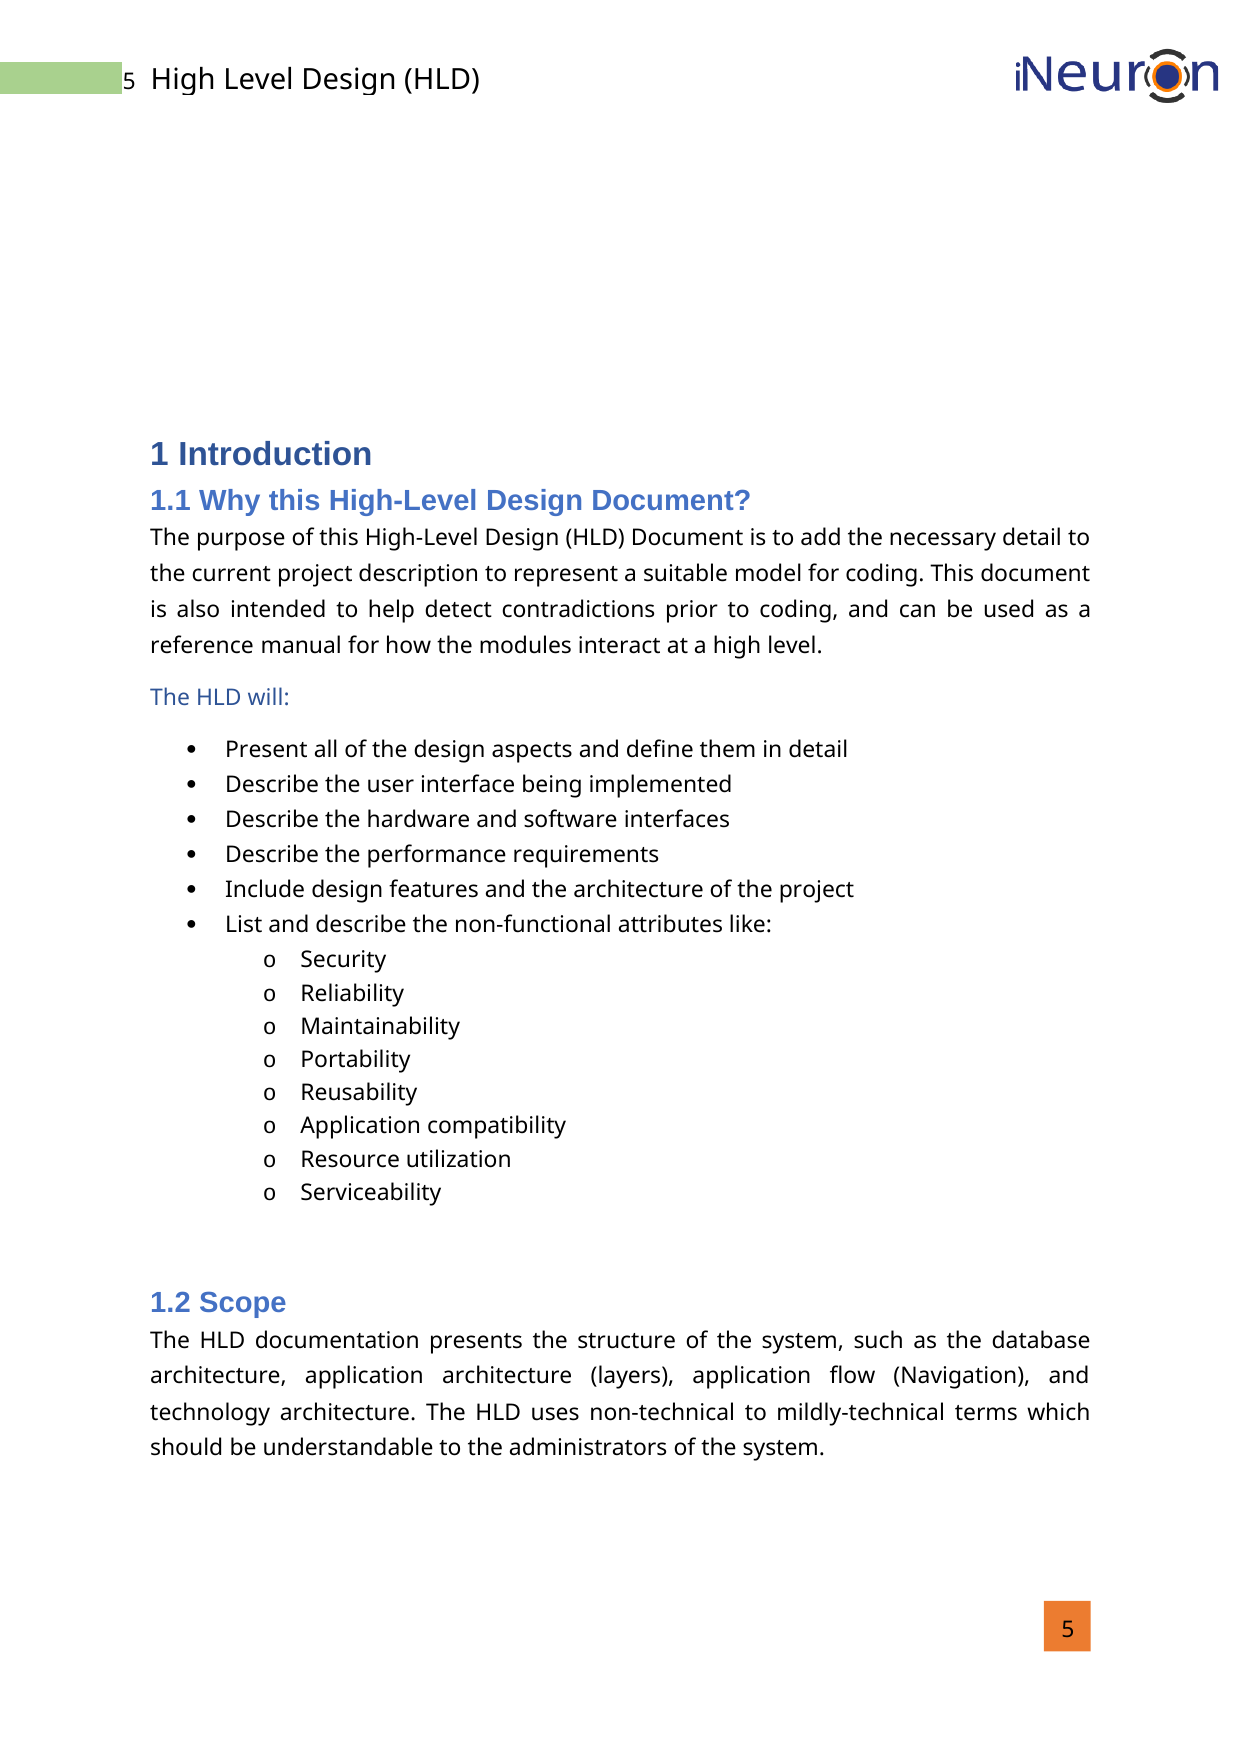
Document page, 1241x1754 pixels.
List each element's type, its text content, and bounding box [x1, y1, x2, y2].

list Describe the user interface being implemented [187, 768, 1153, 799]
picture [1016, 48, 1219, 103]
list Describe the hardware and software interfaces [187, 803, 1153, 834]
list Present all of the design aspects and define them in detail [187, 733, 1153, 764]
text The HLD documentation presents the structure of the system, such as the database architecture, application architecture (layers), application flow (Navigation), and technology architecture. The HLD uses non-technical to mildly-technical terms which should be understandable to the administrators of the system. [150, 1323, 1091, 1463]
list Application compatibility [263, 1109, 1153, 1141]
list Portability [263, 1043, 1153, 1074]
list Reusability [263, 1076, 1153, 1107]
list Include design features and the architecture of the project [187, 873, 1153, 904]
list Maintainability [263, 1010, 1153, 1041]
list Security [263, 943, 1153, 975]
text The purpose of this High-Level Design (HLD) Document is to add the necessary detail to the current project description to represent a suitable model for coding. This document is also intended to help detect contradictions prior to coding, and can be used as a reference manual for how the modules interact at a high level. [150, 521, 1091, 660]
subtitle Why this High-Level Design Document? [150, 483, 1153, 516]
list Reliability [263, 977, 1153, 1008]
text The HLD will: [150, 681, 1153, 712]
list Describe the performance requirements [187, 838, 1153, 869]
list Serviceability [263, 1176, 1153, 1208]
subtitle Introduction [150, 434, 1153, 472]
list Resource utilization [263, 1143, 1153, 1174]
subtitle Scope [150, 1285, 1153, 1319]
list List and describe the non-functional attributes like: [187, 908, 1153, 939]
